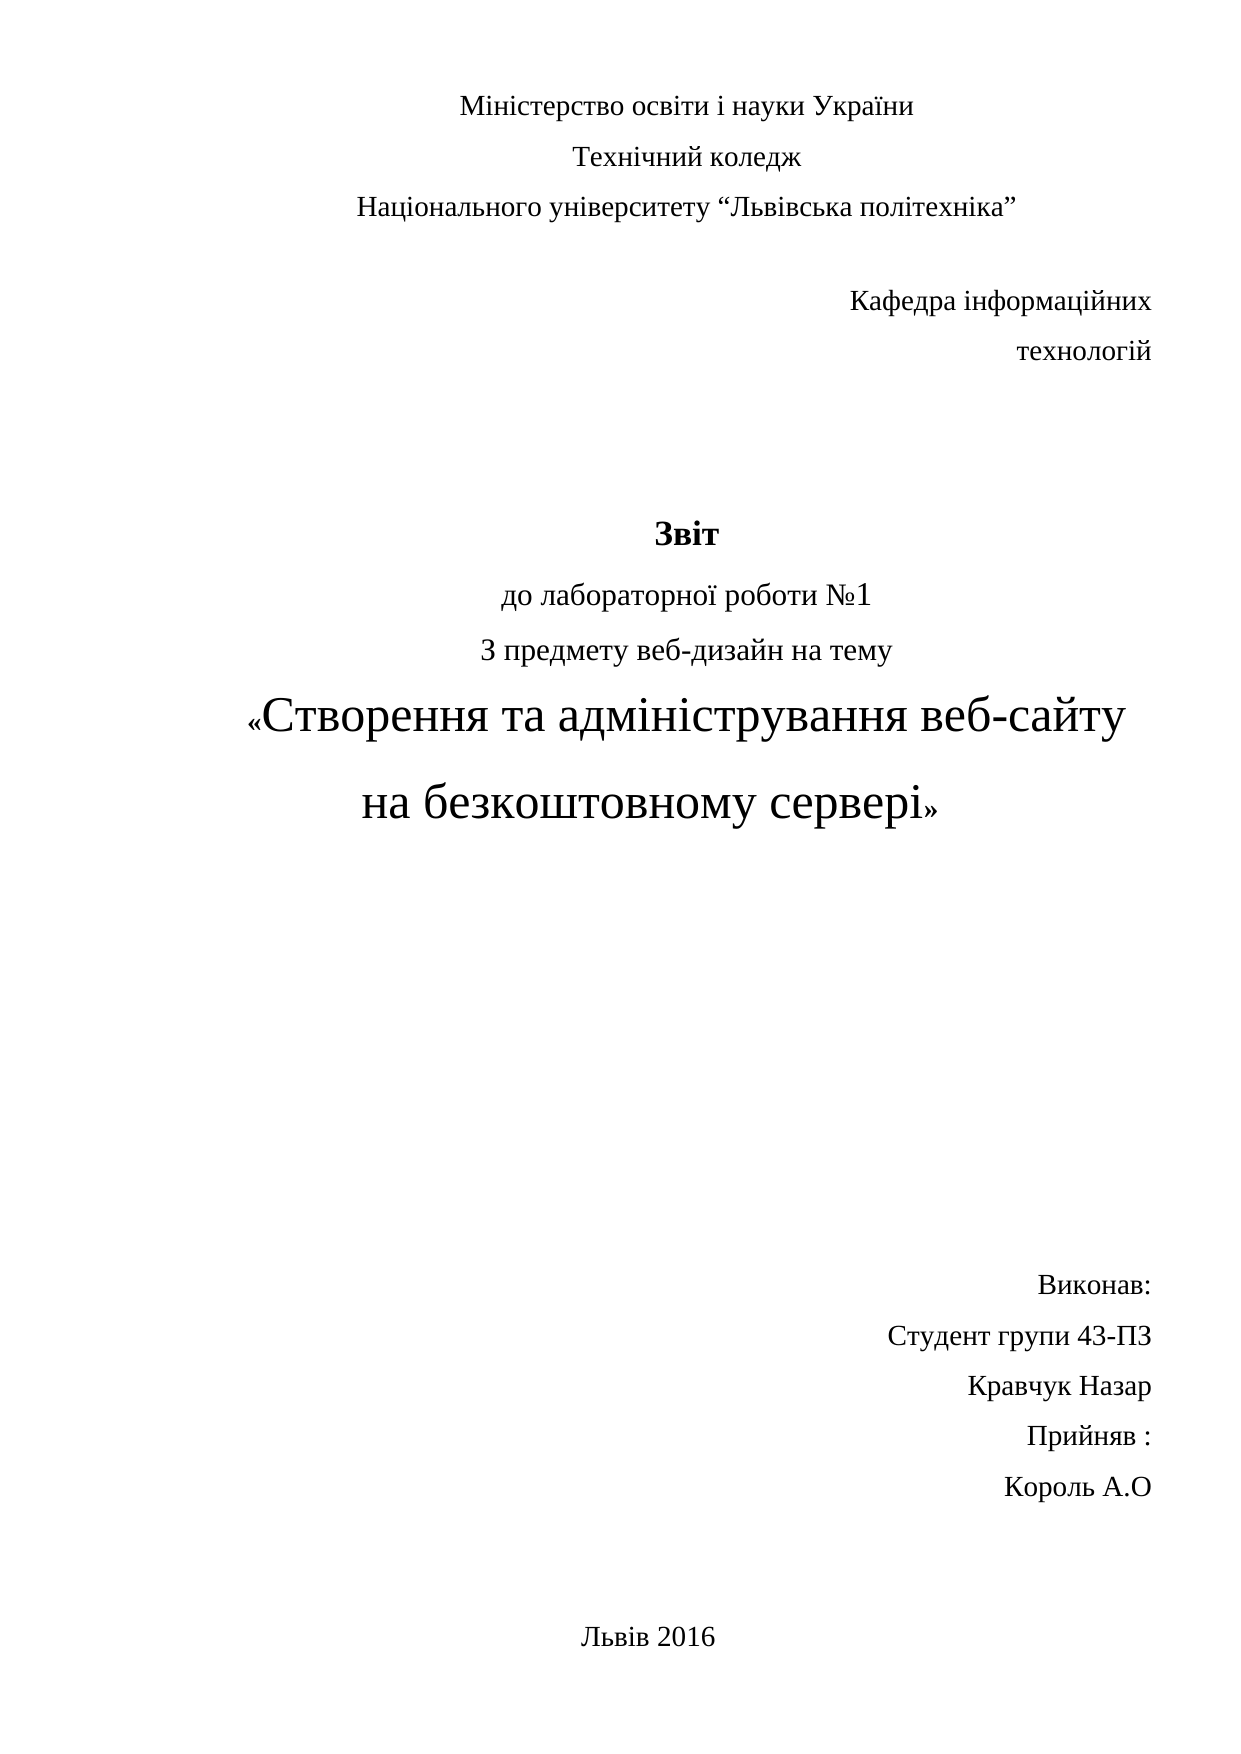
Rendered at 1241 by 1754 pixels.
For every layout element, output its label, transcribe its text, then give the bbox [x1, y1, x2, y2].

text до лабораторної роботи №1 [148, 574, 1152, 612]
text З предмету веб-дизайн на тему [148, 631, 1152, 667]
text Звіт [148, 513, 1152, 553]
text Студент групи 43-ПЗ [148, 1318, 1152, 1351]
text технологій [148, 333, 1152, 366]
text «Створення та адміністрування веб-сайту на безкоштовному сервері» [148, 685, 1152, 829]
text Кравчук Назар [373, 1368, 1152, 1402]
text Технічний коледж [148, 139, 1152, 172]
text Львів 2016 [144, 1619, 1152, 1653]
text Король А.О [373, 1469, 1152, 1502]
text Національного університету “Львівська політехніка” [148, 189, 1152, 223]
text Міністерство освіти і науки України [148, 88, 1152, 122]
text Прийняв : [373, 1418, 1152, 1452]
text Кафедра інформаційних [148, 283, 1152, 316]
text Виконав: [373, 1267, 1152, 1301]
